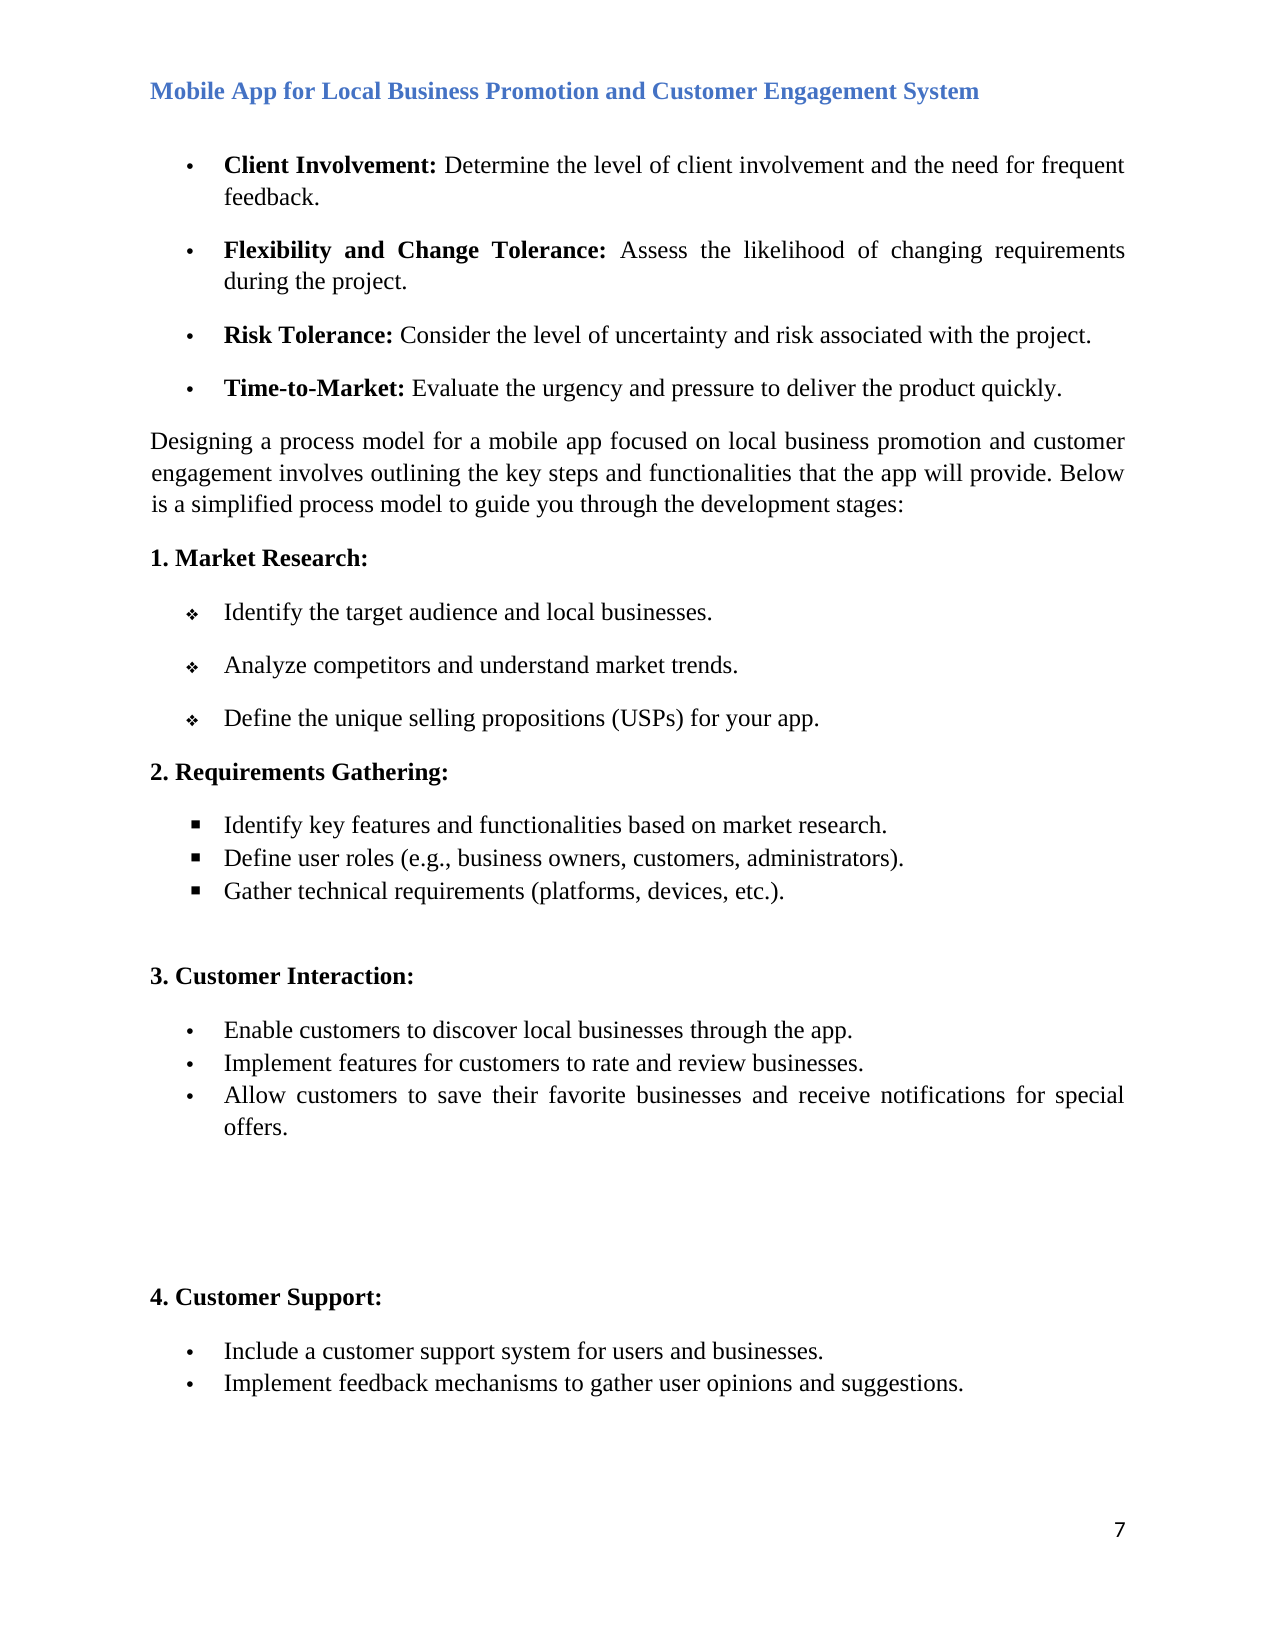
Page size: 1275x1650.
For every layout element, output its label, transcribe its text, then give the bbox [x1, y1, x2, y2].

list Identify key features and functionalities based on market research. [186, 810, 1126, 839]
list Time-to-Market: Evaluate the urgency and pressure to deliver the product quickly. [186, 373, 1126, 402]
list Client Involvement: Determine the level of client involvement and the need for frequent feedback. [186, 150, 1126, 210]
list Define user roles (e.g., business owners, customers, administrators). [186, 843, 1126, 872]
list Customer Support: [150, 1282, 1172, 1311]
text Designing a process model for a mobile app focused on local business promotion and customer engagement involves outlining the key steps and functionalities that the app will provide. Below is a simplified process model to guide you through the development stages: [150, 426, 1126, 518]
list Risk Tolerance: Consider the level of uncertainty and risk associated with the project. [186, 320, 1126, 348]
list Define the unique selling propositions (USPs) for your app. [186, 703, 1126, 732]
list Allow customers to save their favorite businesses and receive notifications for special offers. [186, 1080, 1126, 1141]
list Gather technical requirements (platforms, devices, etc.). [186, 876, 1126, 905]
list Implement features for customers to rate and review businesses. [186, 1048, 1126, 1076]
list Implement feedback mechanisms to gather user opinions and suggestions. [186, 1368, 1126, 1397]
list Market Research: [150, 543, 1172, 572]
list Customer Interaction: [150, 961, 1172, 990]
list Analyze competitors and understand market trends. [186, 650, 1126, 679]
list Flexibility and Change Tolerance: Assess the likelihood of changing requirements during the project. [186, 235, 1126, 295]
list Enable customers to discover local businesses through the app. [186, 1015, 1126, 1044]
list Requirements Gathering: [150, 757, 1172, 785]
list Include a customer support system for users and businesses. [186, 1336, 1126, 1364]
list Identify the target audience and local businesses. [186, 597, 1126, 625]
